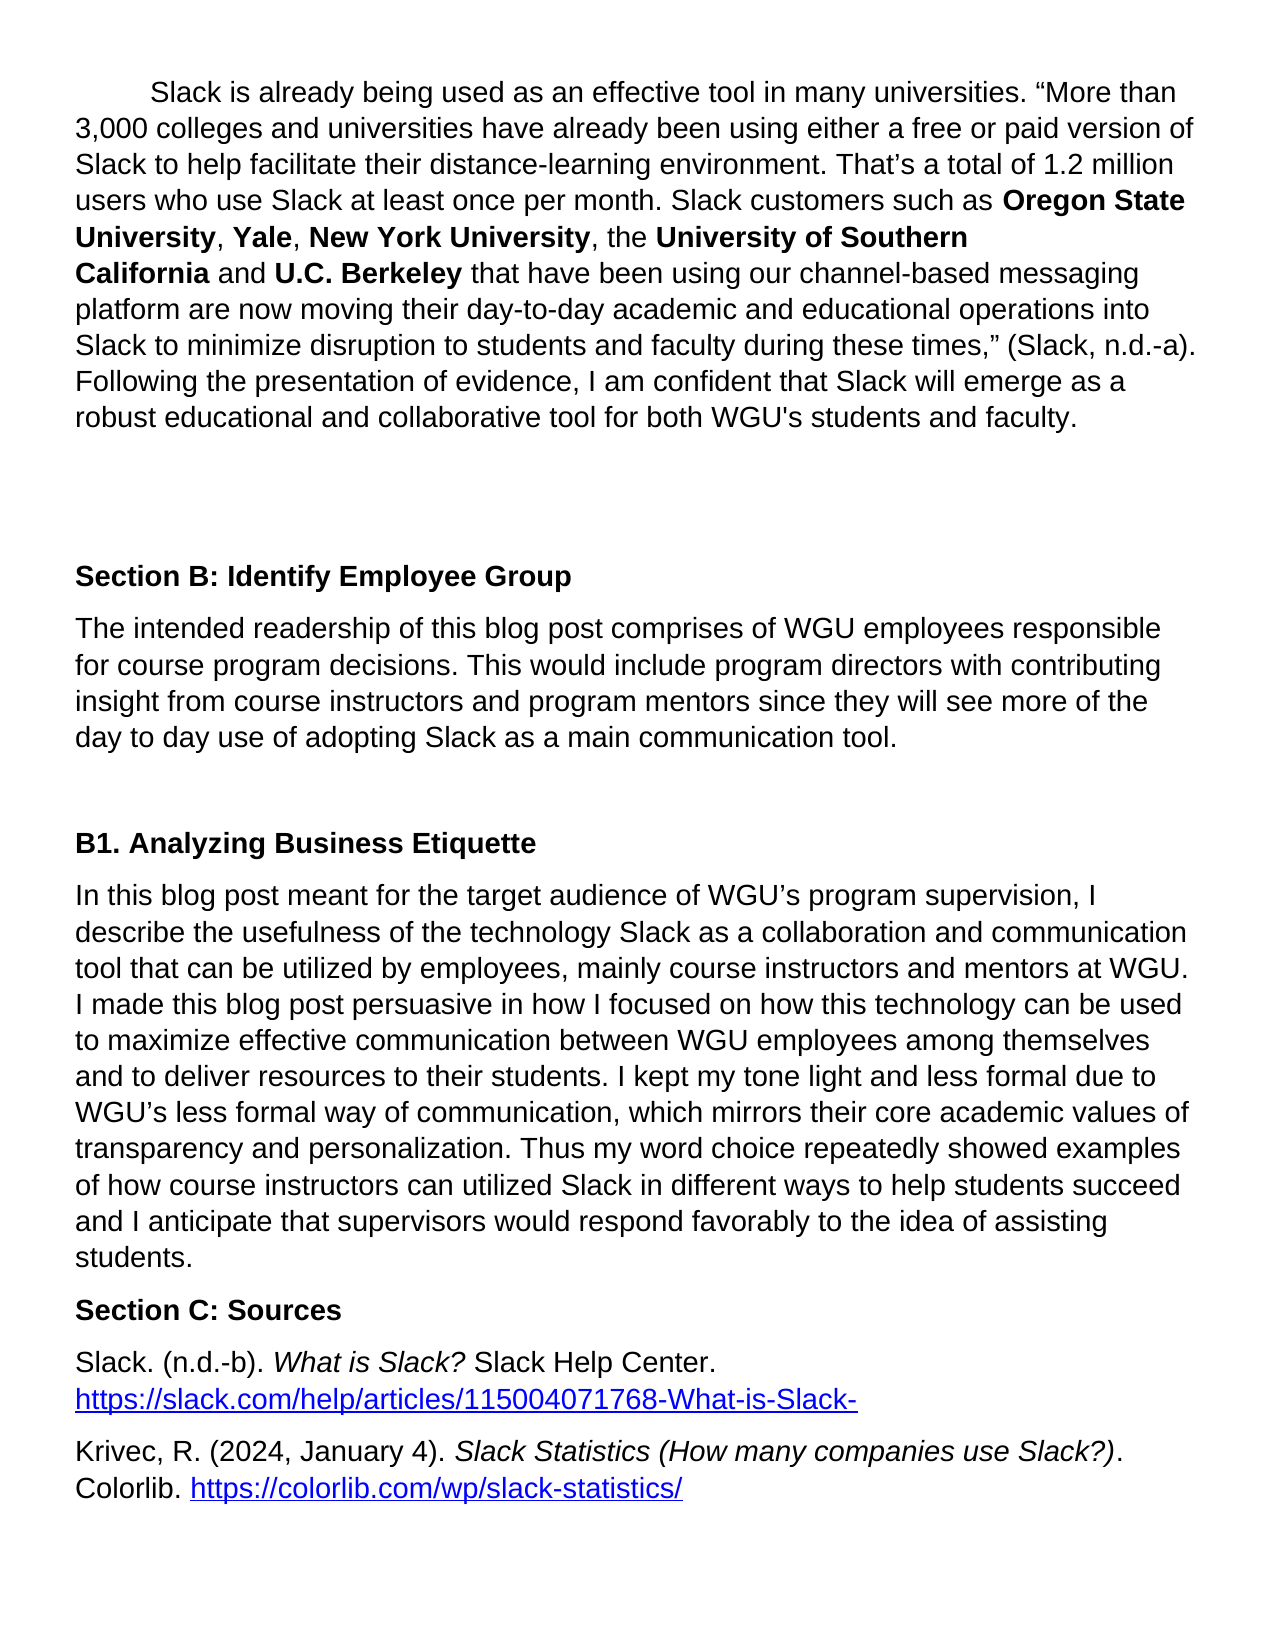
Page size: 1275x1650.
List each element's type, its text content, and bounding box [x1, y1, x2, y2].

text Krivec, R. (2024, January 4). Slack Statistics (How many companies use Slack?). Colorlib. https://colorlib.com/wp/slack-statistics/ [75, 1434, 1200, 1504]
text Slack. (n.d.-b). What is Slack? Slack Help Center. https://slack.com/help/articles/115004071768-What-is-Slack- [75, 1346, 1200, 1415]
text B1. Analyzing Business Etiquette [75, 826, 1200, 859]
text The intended readership of this blog post comprises of WGU employees responsible for course program decisions. This would include program directors with contributing insight from course instructors and program mentors since they will see more of the day to day use of adopting Slack as a main communication tool. [75, 612, 1200, 753]
text Section C: Sources [75, 1293, 1200, 1326]
text Section B: Identify Employee Group [75, 559, 1200, 592]
text In this blog post meant for the target audience of WGU’s program supervision, I describe the usefulness of the technology Slack as a collaboration and communication tool that can be utilized by employees, mainly course instructors and mentors at WGU. I made this blog post persuasive in how I focused on how this technology can be used to maximize effective communication between WGU employees among themselves and to deliver resources to their students. I kept my tone light and less formal due to WGU’s less formal way of communication, which mirrors their core academic values of transparency and personalization. Thus my word choice repeatedly showed examples of how course instructors can utilized Slack in different ways to help students succeed and I anticipate that supervisors would respond favorably to the idea of assisting students. [75, 878, 1200, 1273]
text Slack is already being used as an effective tool in many universities. “More than 3,000 colleges and universities have already been using either a free or paid version of Slack to help facilitate their distance-learning environment. That’s a total of 1.2 million users who use Slack at least once per month. Slack customers such as Oregon State University, Yale, New York University, the University of Southern California and U.C. Berkeley that have been using our channel-based messaging platform are now moving their day-to-day academic and educational operations into Slack to minimize disruption to students and faculty during these times,” (Slack, n.d.-a). Following the presentation of evidence, I am confident that Slack will emerge as a robust educational and collaborative tool for both WGU's students and faculty. [75, 75, 1200, 434]
